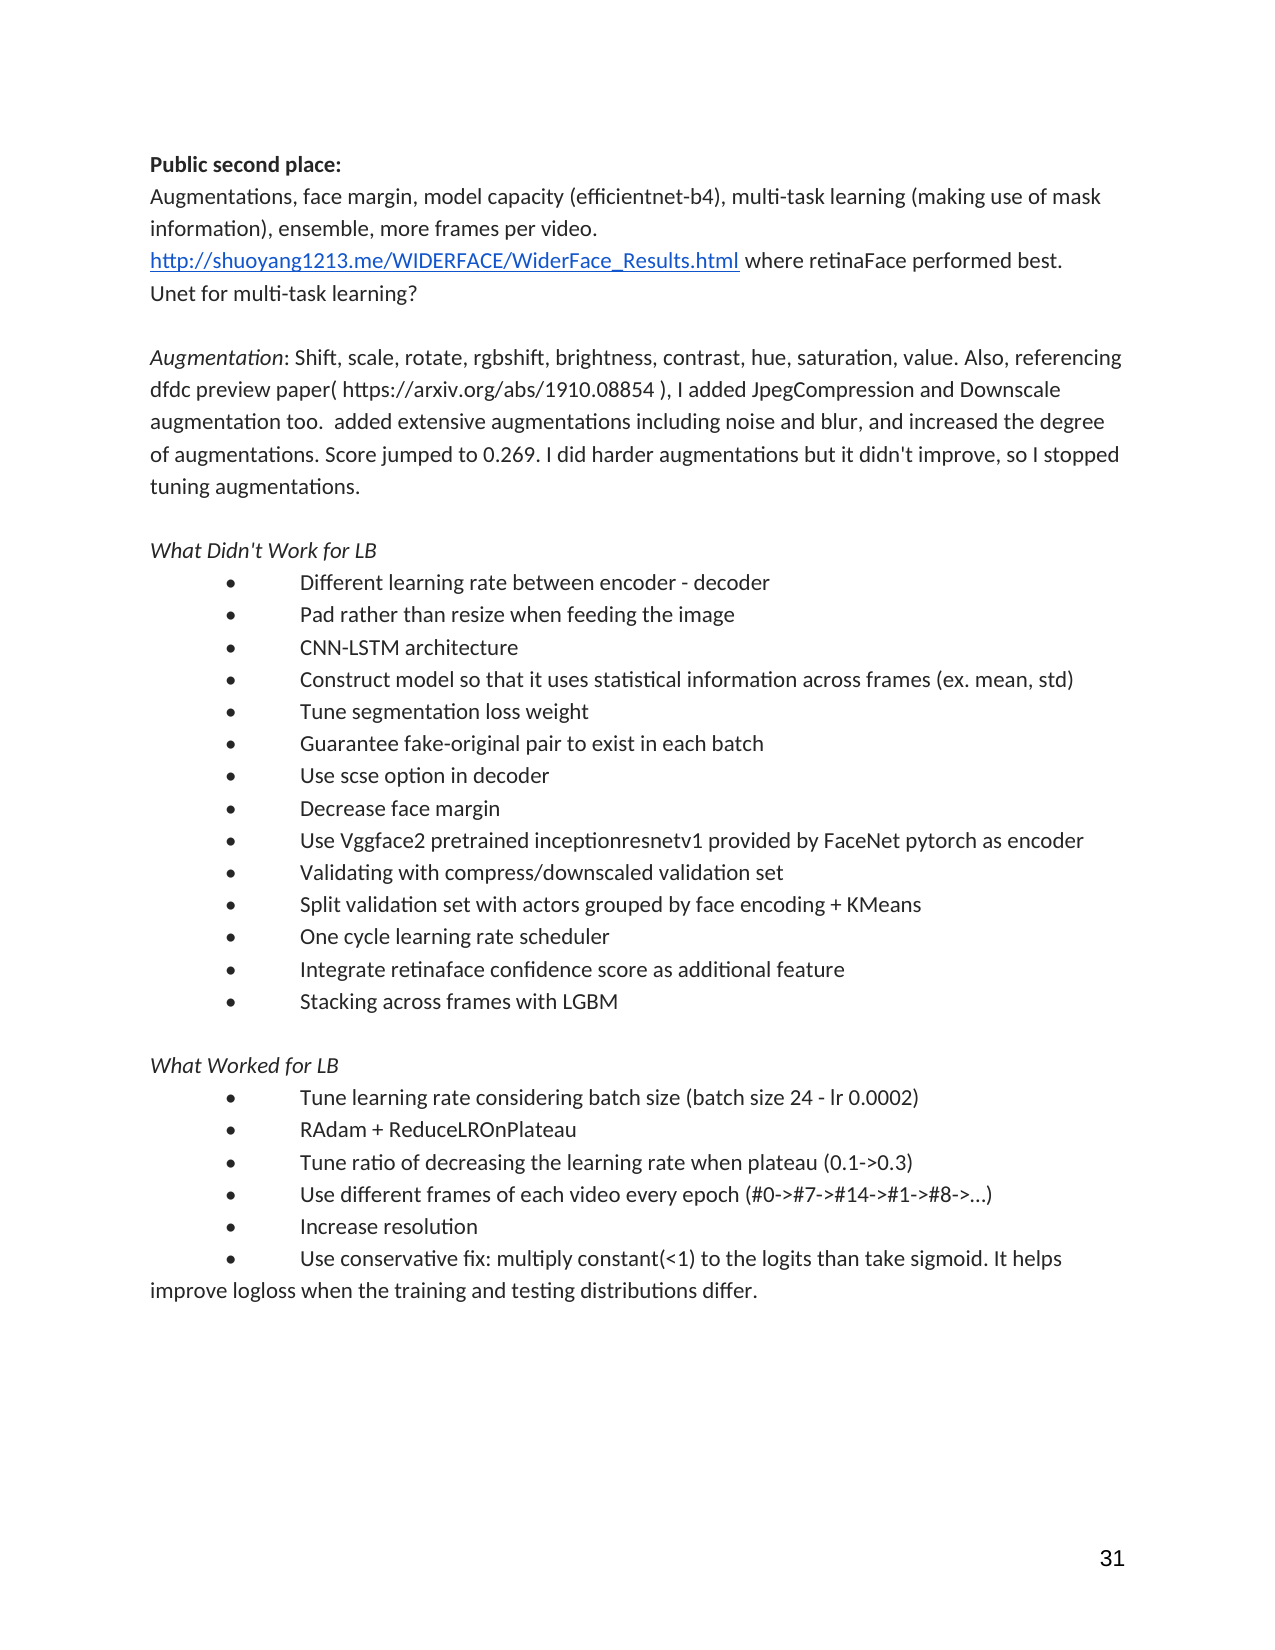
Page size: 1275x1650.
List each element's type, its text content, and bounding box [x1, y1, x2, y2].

text • Construct model so that it uses statistical information across frames (ex. mean, std) [150, 665, 1125, 693]
text • Guarantee fake-original pair to exist in each batch [150, 729, 1125, 757]
text What Worked for LB [150, 1051, 1125, 1079]
text • Use conservative fix: multiply constant(<1) to the logits than take sigmoid. It helps improve logloss when the training and testing distributions differ. [150, 1244, 1125, 1304]
text • Use scse option in decoder [150, 762, 1125, 789]
text • CNN-LSTM architecture [150, 633, 1125, 661]
text • RAdam + ReduceLROnPlateau [150, 1116, 1125, 1144]
text Unet for multi-task learning? [150, 279, 1125, 307]
text • Use Vggface2 pretrained inceptionresnetv1 provided by FaceNet pytorch as encoder [150, 826, 1125, 854]
text Augmentation: Shift, scale, rotate, rgbshift, brightness, contrast, hue, saturation, value. Also, referencing dfdc preview paper( https://arxiv.org/abs/1910.08854 ), I added JpegCompression and Downscale augmentation too. added extensive augmentations including noise and blur, and increased the degree of augmentations. Score jumped to 0.269. I did harder augmentations but it didn't improve, so I stopped tuning augmentations. [150, 343, 1125, 500]
text • Integrate retinaface confidence score as additional feature [150, 955, 1125, 983]
text http://shuoyang1213.me/WIDERFACE/WiderFace_Results.html where retinaFace performed best. [150, 247, 1125, 274]
text • Tune ratio of decreasing the learning rate when plateau (0.1->0.3) [150, 1148, 1125, 1176]
text Public second place: [150, 150, 1125, 178]
text Augmentations, face margin, model capacity (efficientnet-b4), multi-task learning (making use of mask information), ensemble, more frames per video. [150, 182, 1125, 242]
text • Split validation set with actors grouped by face encoding + KMeans [150, 890, 1125, 918]
text • Validating with compress/downscaled validation set [150, 858, 1125, 886]
text • Tune learning rate considering batch size (batch size 24 - lr 0.0002) [150, 1083, 1125, 1111]
text • One cycle learning rate scheduler [150, 922, 1125, 951]
text • Pad rather than resize when feeding the image [150, 601, 1125, 629]
text • Tune segmentation loss weight [150, 697, 1125, 725]
text • Use different frames of each video every epoch (#0->#7->#14->#1->#8->…) [150, 1180, 1125, 1208]
text What Didn't Work for LB [150, 536, 1125, 564]
text • Decrease face margin [150, 794, 1125, 822]
text • Stacking across frames with LGBM [150, 987, 1125, 1015]
text • Different learning rate between encoder - decoder [150, 568, 1125, 596]
text • Increase resolution [150, 1212, 1125, 1240]
